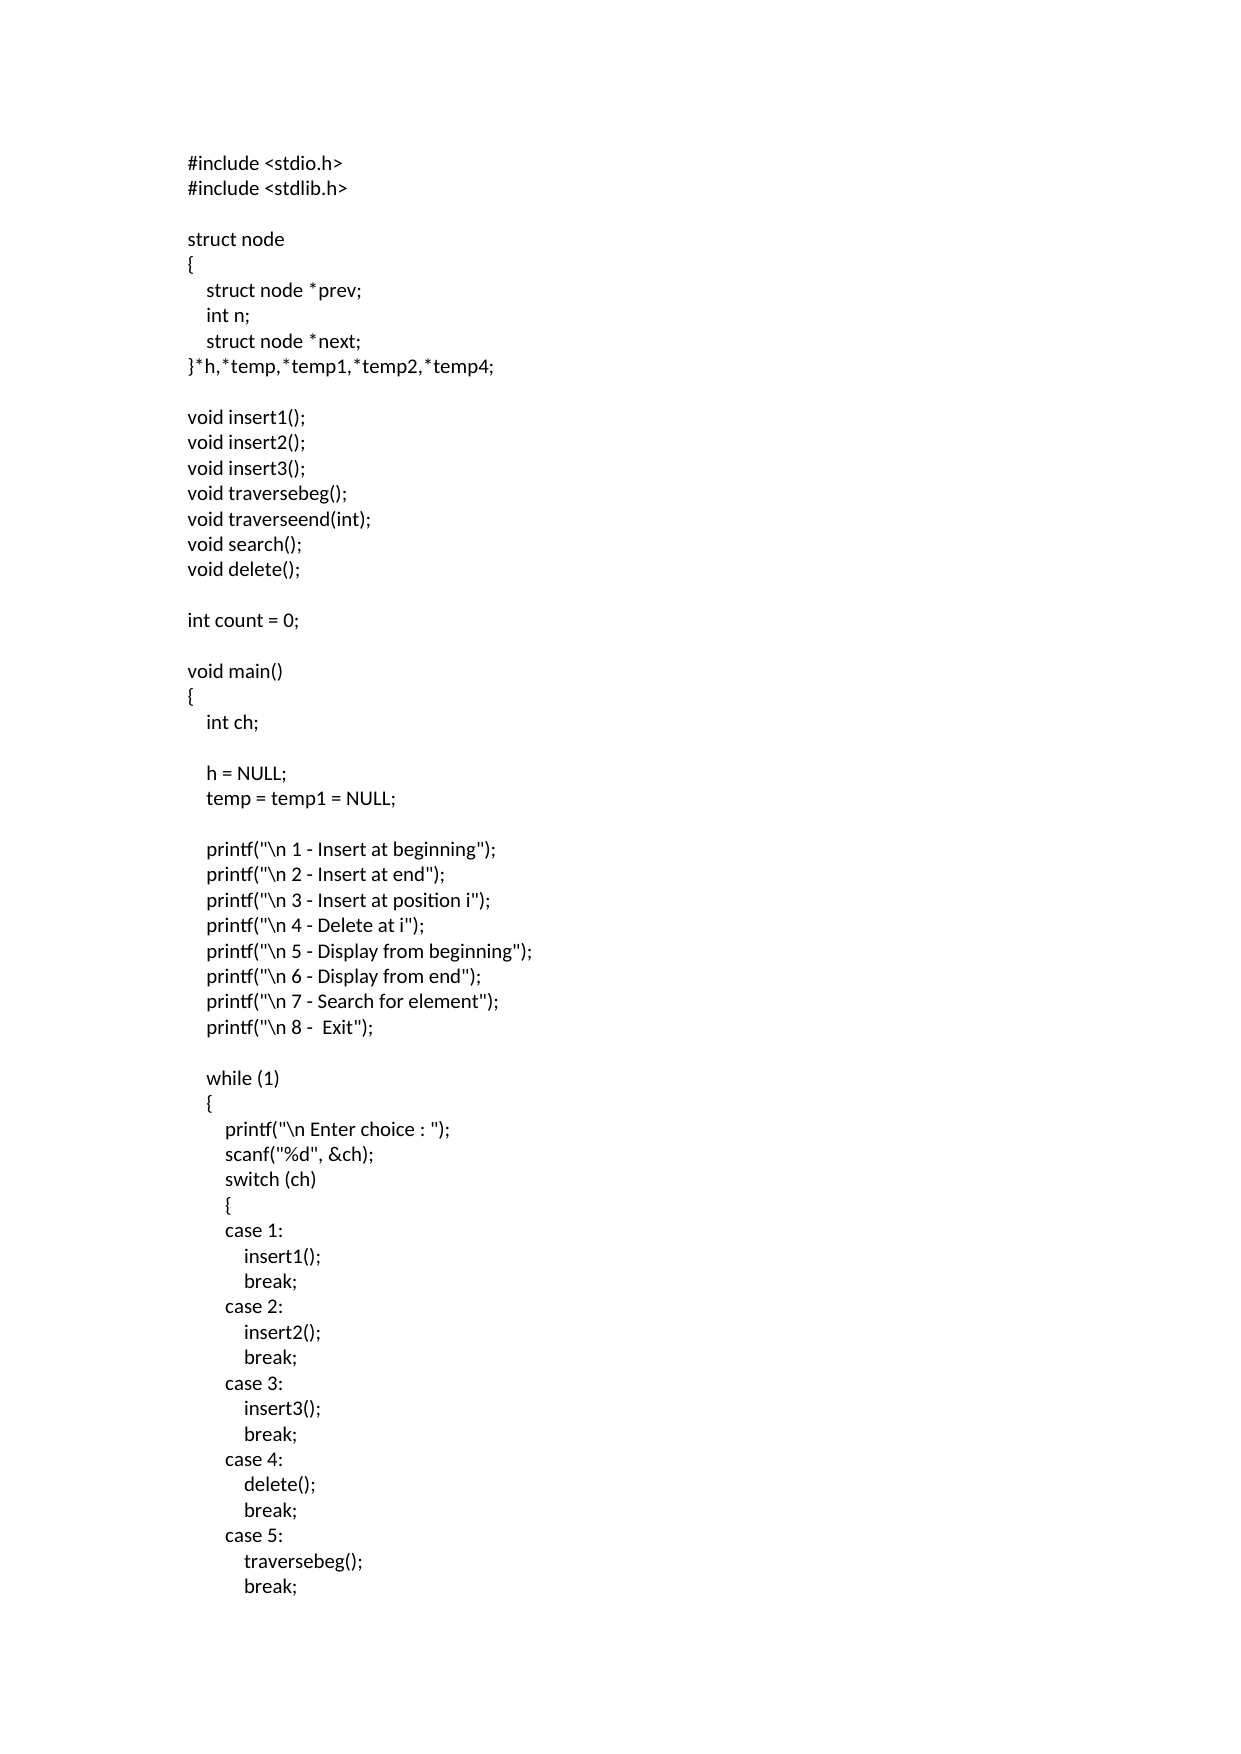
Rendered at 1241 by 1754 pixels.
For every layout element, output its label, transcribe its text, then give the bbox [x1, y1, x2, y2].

text printf("\n 7 - Search for element"); [187, 989, 1053, 1014]
text void main() [187, 658, 1053, 684]
text printf("\n 4 - Delete at i"); [187, 912, 1053, 938]
text { [187, 1192, 1053, 1217]
text scanf("%d", &ch); [187, 1141, 1053, 1167]
text printf("\n 6 - Display from end"); [187, 963, 1053, 989]
text case 4: [187, 1446, 1053, 1472]
text case 1: [187, 1217, 1053, 1243]
text traversebeg(); [187, 1548, 1053, 1573]
text case 5: [187, 1522, 1053, 1548]
text { [187, 252, 1053, 277]
text h = NULL; [187, 760, 1053, 785]
text break; [187, 1573, 1053, 1599]
text void insert1(); [187, 404, 1053, 429]
text printf("\n 1 - Insert at beginning"); [187, 836, 1053, 862]
text delete(); [187, 1472, 1053, 1497]
text int ch; [187, 709, 1053, 734]
text break; [187, 1497, 1053, 1522]
text printf("\n 5 - Display from beginning"); [187, 938, 1053, 963]
text void traverseend(int); [187, 506, 1053, 531]
text struct node [187, 226, 1053, 252]
text #include <stdio.h> [187, 150, 1053, 175]
text switch (ch) [187, 1167, 1053, 1192]
text int n; [187, 302, 1053, 328]
text { [187, 684, 1053, 709]
text void insert3(); [187, 455, 1053, 480]
text printf("\n 3 - Insert at position i"); [187, 887, 1053, 912]
text struct node *next; [187, 328, 1053, 353]
text case 2: [187, 1294, 1053, 1319]
text }*h,*temp,*temp1,*temp2,*temp4; [187, 353, 1053, 379]
text #include <stdlib.h> [187, 175, 1053, 201]
text printf("\n Enter choice : "); [187, 1116, 1053, 1141]
text insert3(); [187, 1395, 1053, 1421]
text while (1) [187, 1065, 1053, 1090]
text void search(); [187, 531, 1053, 557]
text case 3: [187, 1370, 1053, 1395]
text void insert2(); [187, 429, 1053, 455]
text int count = 0; [187, 607, 1053, 633]
text break; [187, 1421, 1053, 1446]
text insert1(); [187, 1243, 1053, 1268]
text { [187, 1090, 1053, 1116]
text insert2(); [187, 1319, 1053, 1344]
text temp = temp1 = NULL; [187, 785, 1053, 811]
text break; [187, 1268, 1053, 1294]
text void delete(); [187, 557, 1053, 582]
text printf("\n 8 - Exit"); [187, 1014, 1053, 1039]
text struct node *prev; [187, 277, 1053, 302]
text break; [187, 1344, 1053, 1370]
text void traversebeg(); [187, 480, 1053, 506]
text printf("\n 2 - Insert at end"); [187, 862, 1053, 887]
